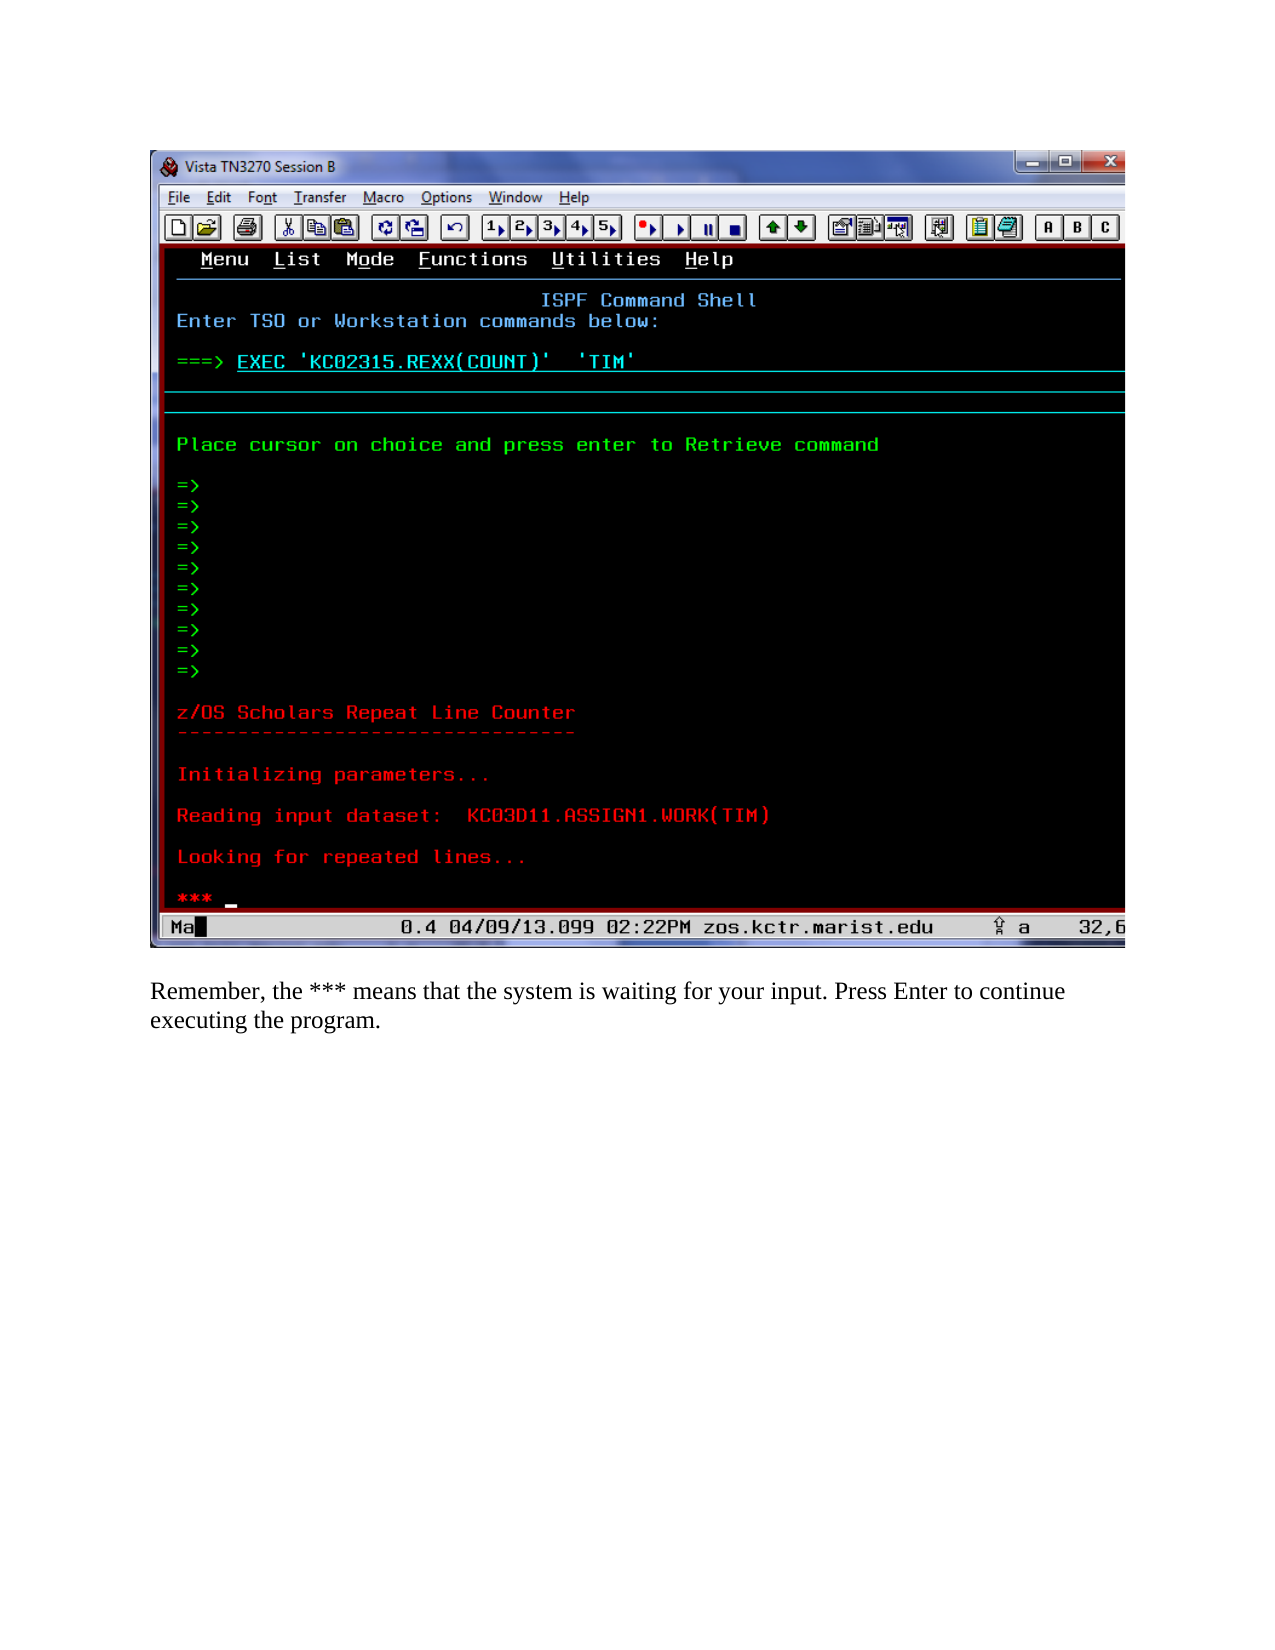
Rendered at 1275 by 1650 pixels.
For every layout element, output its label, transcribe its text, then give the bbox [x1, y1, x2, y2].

picture [150, 150, 1125, 948]
text Remember, the *** means that the system is waiting for your input. Press Enter to continue executing the program. [150, 976, 1125, 1034]
